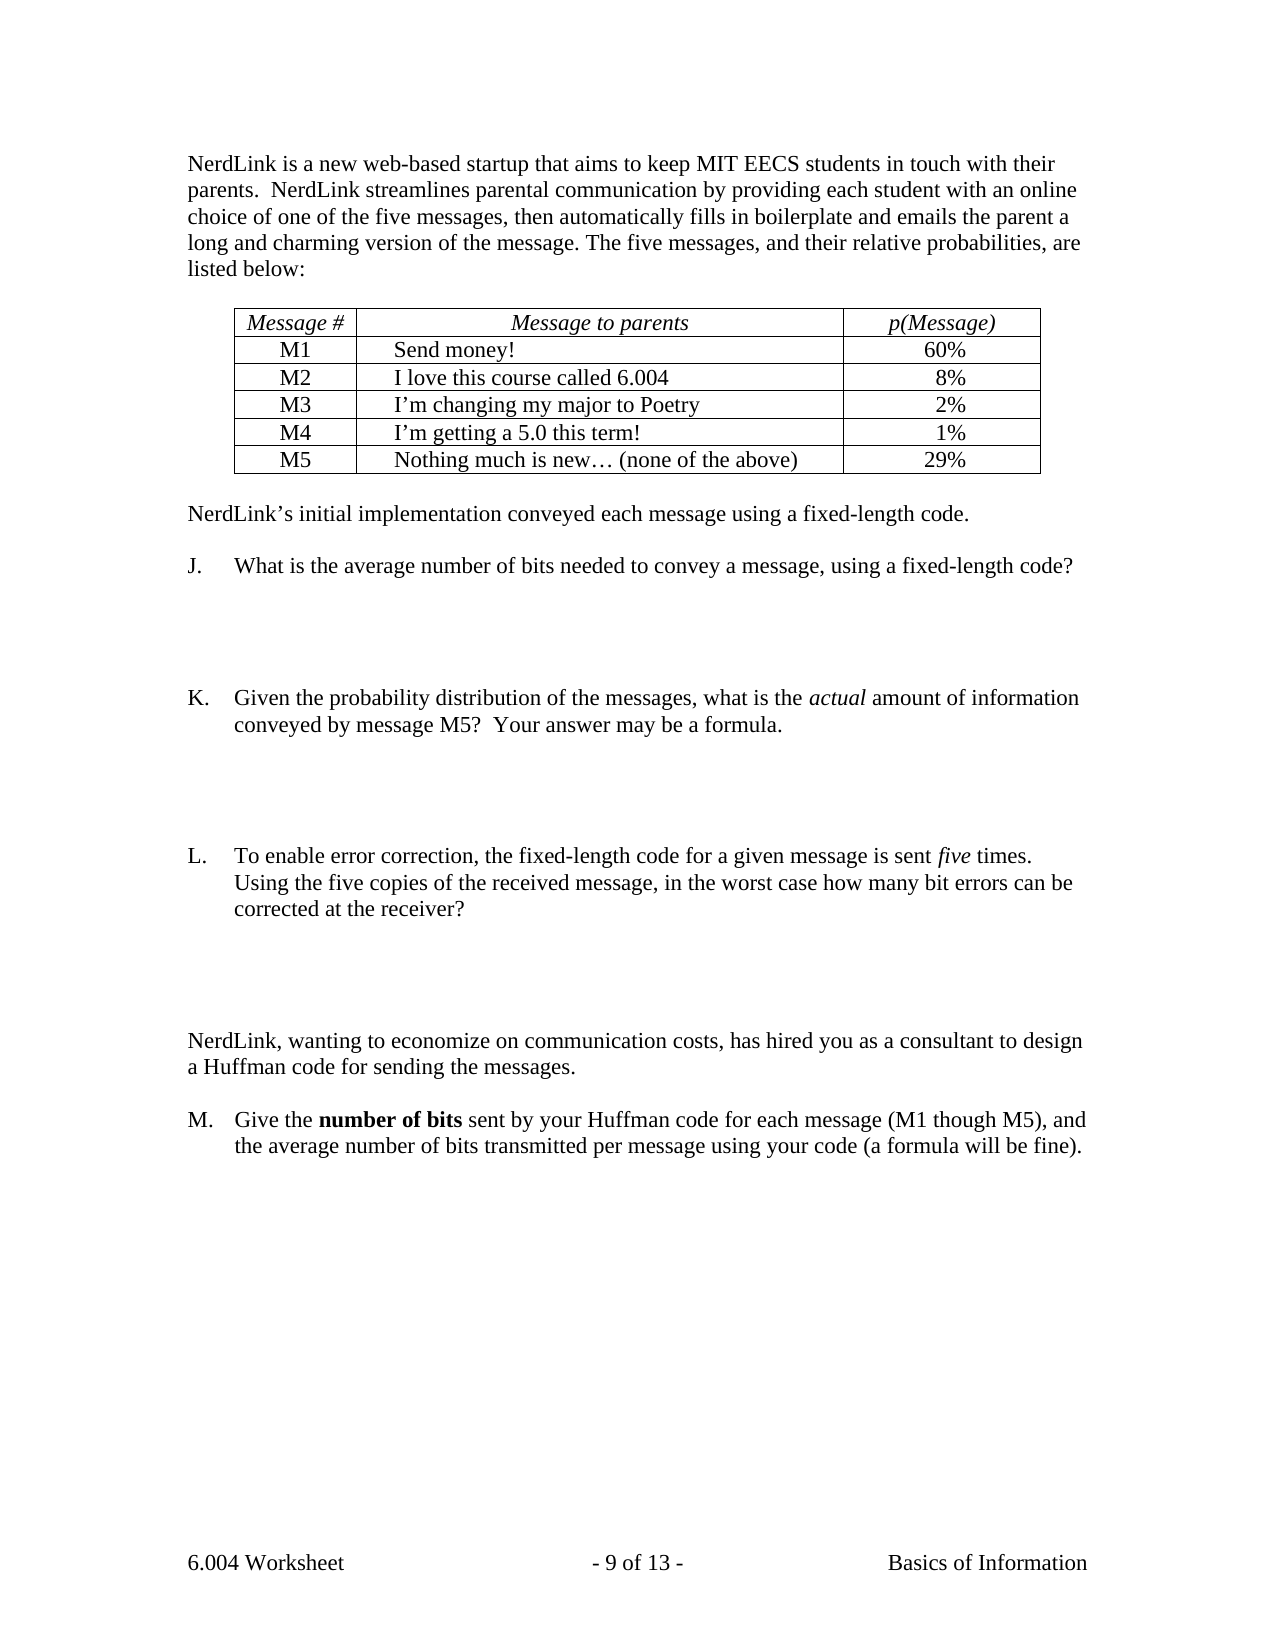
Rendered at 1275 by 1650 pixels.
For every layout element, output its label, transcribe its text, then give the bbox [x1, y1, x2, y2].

text L. To enable error correction, the fixed-length code for a given message is sent five times. Using the five copies of the received message, in the worst case how many bit errors can be corrected at the receiver? [187, 842, 1087, 1027]
table_cell I love this course called 6.004 [357, 364, 843, 390]
table_cell 29% [844, 446, 1040, 472]
list M. Give the number of bits sent by your Huffman code for each message (M1 though M5), and the average number of bits transmitted per message using your code (a formula will be fine). [187, 1106, 1087, 1317]
table_cell 60% [844, 337, 1040, 363]
table_cell M3 [235, 391, 356, 418]
table_cell M4 [235, 419, 356, 445]
table_cell Send money! [357, 337, 843, 363]
text K. Given the probability distribution of the messages, what is the actual amount of information conveyed by message M5? Your answer may be a formula. [187, 684, 1087, 842]
text J. What is the average number of bits needed to convey a message, using a fixed-length code? [187, 553, 1087, 658]
table_cell 2% [844, 391, 1040, 418]
table_cell M5 [235, 446, 356, 472]
table_cell M2 [235, 364, 356, 390]
table_header Message # [235, 309, 356, 336]
table_cell M1 [235, 337, 356, 363]
table_header Message to parents [357, 309, 843, 336]
table_header p(Message) [844, 309, 1040, 336]
table_cell 1% [844, 419, 1040, 445]
text NerdLink’s initial implementation conveyed each message using a fixed-length code. [187, 500, 1087, 526]
table_cell I’m getting a 5.0 this term! [357, 419, 843, 445]
text NerdLink, wanting to economize on communication costs, has hired you as a consultant to design a Huffman code for sending the messages. [187, 1027, 1087, 1080]
table_cell 8% [844, 364, 1040, 390]
table_cell I’m changing my major to Poetry [357, 391, 843, 418]
text NerdLink is a new web-based startup that aims to keep MIT EECS students in touch with their parents. NerdLink streamlines parental communication by providing each student with an online choice of one of the five messages, then automatically fills in boilerplate and emails the parent a long and charming version of the message. The five messages, and their relative probabilities, are listed below: [187, 150, 1087, 282]
table_cell Nothing much is new… (none of the above) [357, 446, 843, 472]
